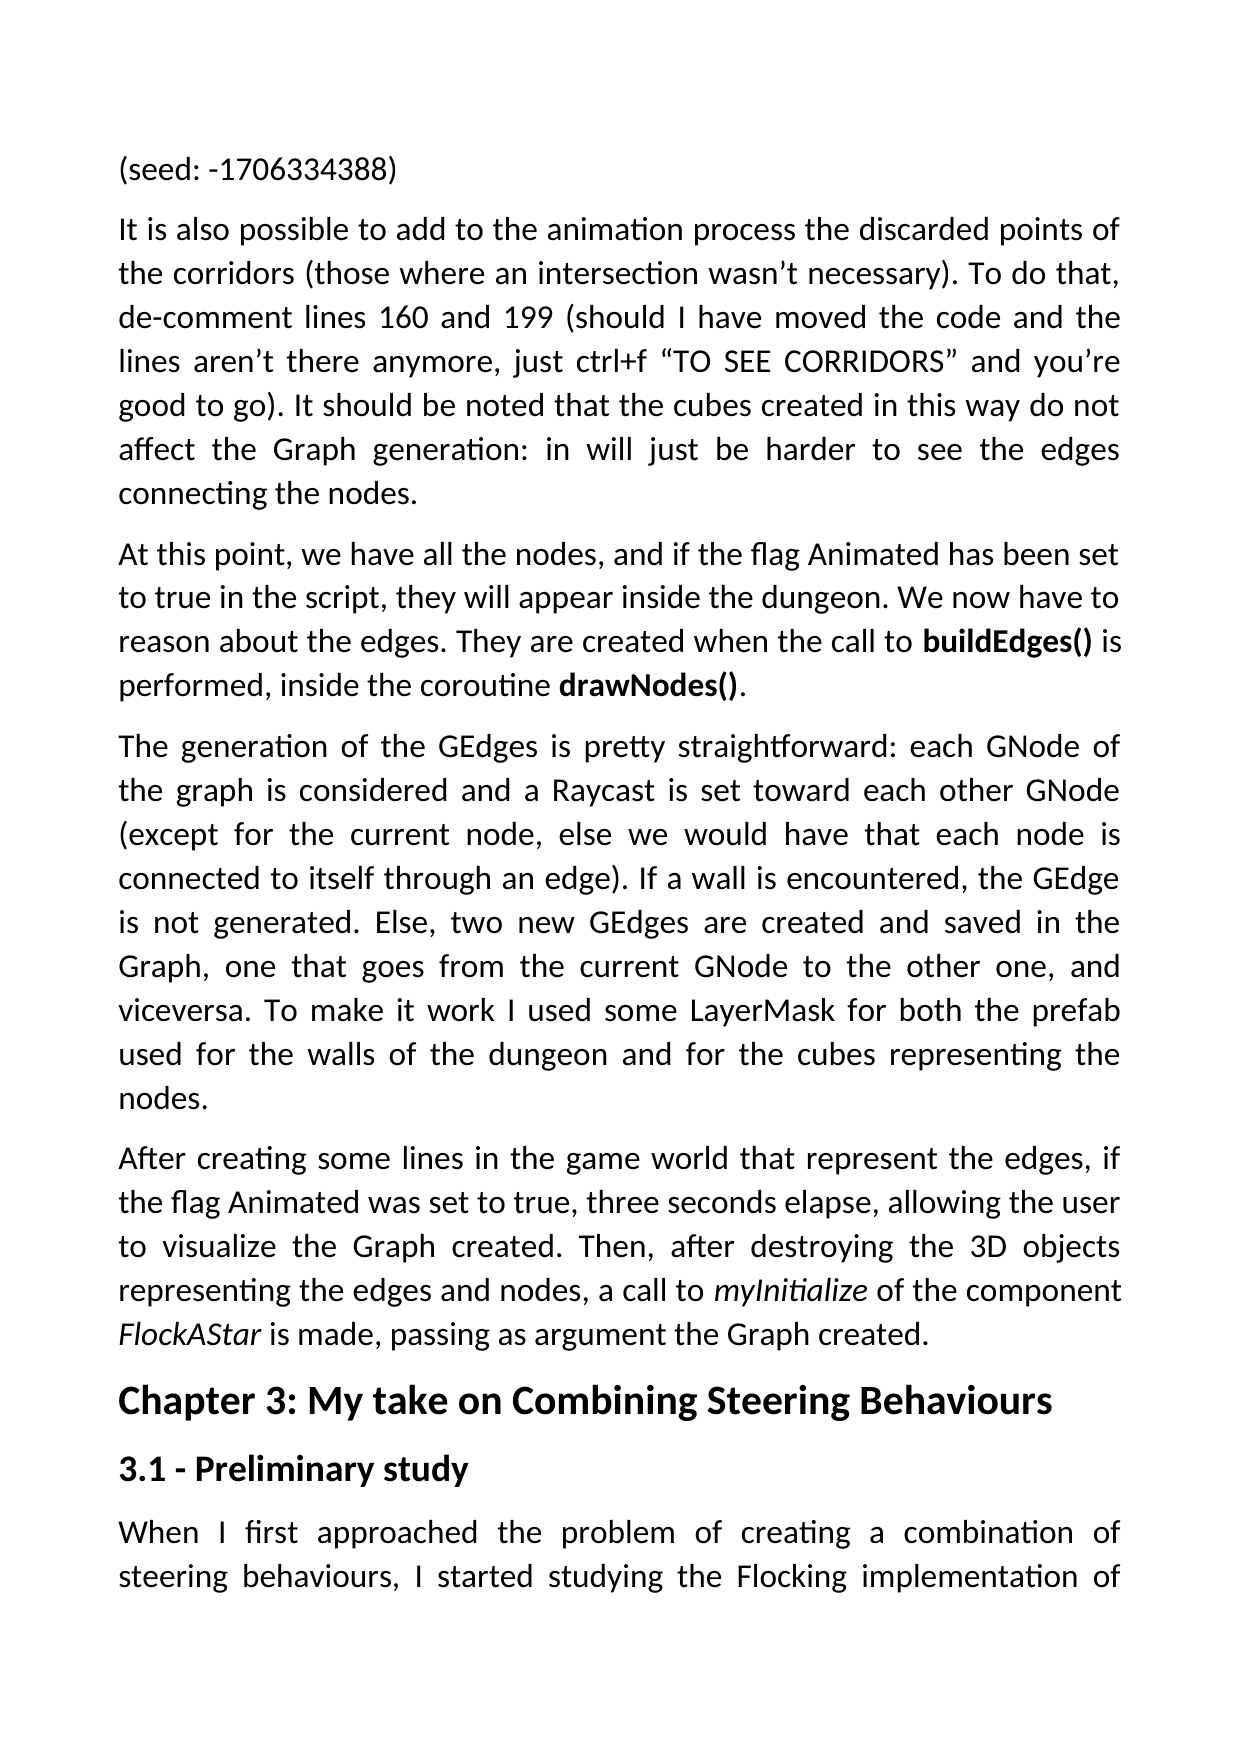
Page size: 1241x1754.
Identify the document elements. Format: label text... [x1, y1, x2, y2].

text (seed: -1706334388) [118, 148, 1122, 188]
text The generation of the GEdges is pretty straightforward: each GNode of the graph is considered and a Raycast is set toward each other GNode (except for the current node, else we would have that each node is connected to itself through an edge). If a wall is encountered, the GEdge is not generated. Else, two new GEdges are created and saved in the Graph, one that goes from the current GNode to the other one, and viceversa. To make it work I used some LayerMask for both the prefab used for the walls of the dungeon and for the cubes representing the nodes. [118, 725, 1122, 1117]
text Chapter 3: My take on Combining Steering Behaviours [118, 1374, 1122, 1425]
text 3.1 - Preliminary study [118, 1445, 1122, 1491]
text After creating some lines in the game world that represent the edges, if the flag Animated was set to true, three seconds elapse, allowing the user to visualize the Graph created. Then, after destroying the 3D objects representing the edges and nodes, a call to myInitialize of the component FlockAStar is made, passing as argument the Graph created. [118, 1137, 1122, 1354]
text At this point, we have all the nodes, and if the flag Animated has been set to true in the script, they will appear inside the dungeon. We now have to reason about the edges. They are created when the call to buildEdges() is performed, inside the coroutine drawNodes(). [118, 533, 1122, 705]
text It is also possible to add to the animation process the discarded points of the corridors (those where an intersection wasn’t necessary). To do that, de-comment lines 160 and 199 (should I have moved the code and the lines aren’t there anymore, just ctrl+f “TO SEE CORRIDORS” and you’re good to go). It should be noted that the cubes created in this way do not affect the Graph generation: in will just be harder to see the edges connecting the nodes. [118, 208, 1122, 513]
